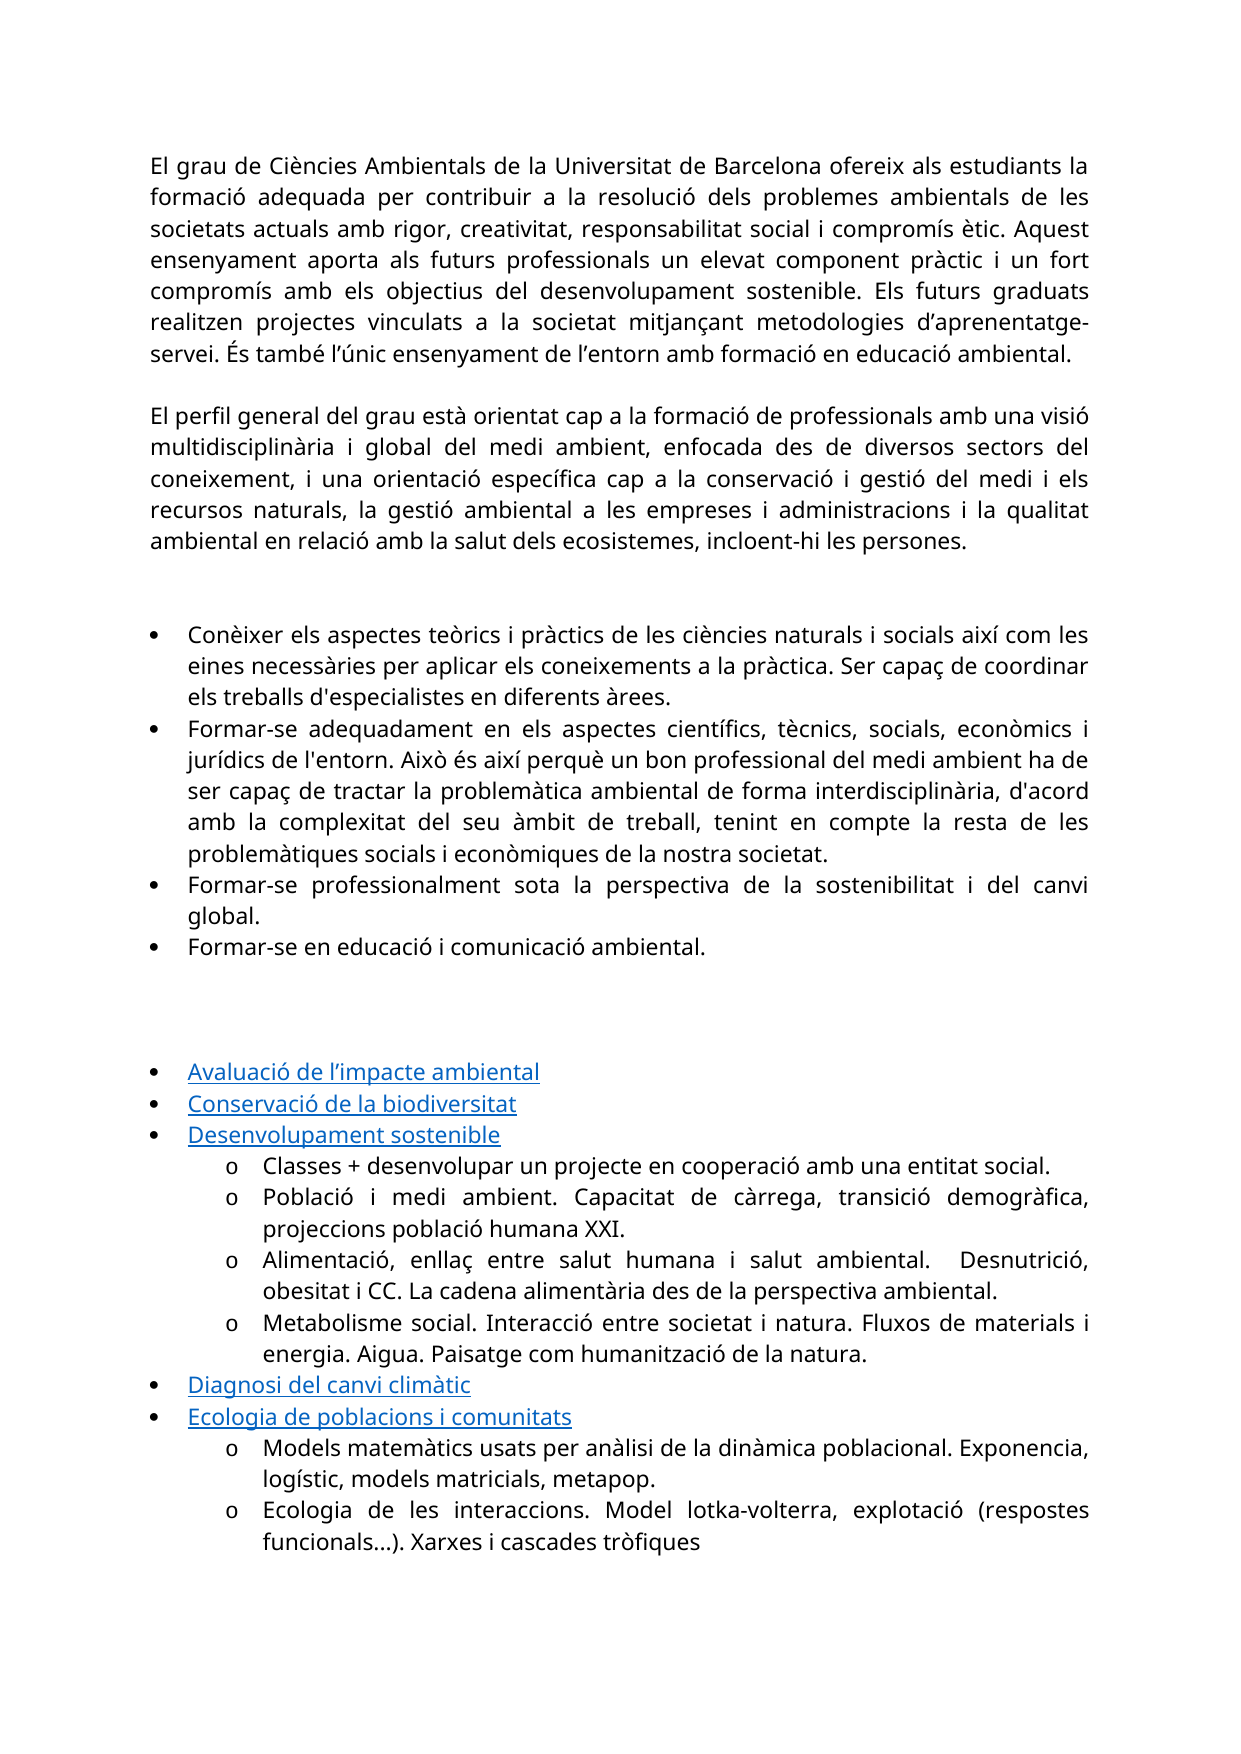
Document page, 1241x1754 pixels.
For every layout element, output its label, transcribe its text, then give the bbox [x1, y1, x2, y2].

text El grau de Ciències Ambientals de la Universitat de Barcelona ofereix als estudiants la formació adequada per contribuir a la resolució dels problemes ambientals de les societats actuals amb rigor, creativitat, responsabilitat social i compromís ètic. Aquest ensenyament aporta als futurs professionals un elevat component pràctic i un fort compromís amb els objectius del desenvolupament sostenible. Els futurs graduats realitzen projectes vinculats a la societat mitjançant metodologies d’aprenentatge-servei. És també l’únic ensenyament de l’entorn amb formació en educació ambiental. [150, 150, 1090, 369]
list Classes + desenvolupar un projecte en cooperació amb una entitat social. [225, 1150, 1090, 1181]
list Conservació de la biodiversitat [150, 1087, 1090, 1119]
list Ecologia de poblacions i comunitats [150, 1400, 1090, 1432]
list Conèixer els aspectes teòrics i pràctics de les ciències naturals i socials així com les eines necessàries per aplicar els coneixements a la pràctica. Ser capaç de coordinar els treballs d'especialistes en diferents àrees. [150, 619, 1090, 712]
list Metabolisme social. Interacció entre societat i natura. Fluxos de materials i energia. Aigua. Paisatge com humanització de la natura. [225, 1307, 1090, 1369]
list Diagnosi del canvi climàtic [150, 1369, 1090, 1400]
list Formar-se professionalment sota la perspectiva de la sostenibilitat i del canvi global. [150, 869, 1090, 931]
list Models matemàtics usats per anàlisi de la dinàmica poblacional. Exponencia, logístic, models matricials, metapop. [225, 1432, 1090, 1494]
list Alimentació, enllaç entre salut humana i salut ambiental. Desnutrició, obesitat i CC. La cadena alimentària des de la perspectiva ambiental. [225, 1244, 1090, 1307]
text El perfil general del grau està orientat cap a la formació de professionals amb una visió multidisciplinària i global del medi ambient, enfocada des de diversos sectors del coneixement, i una orientació específica cap a la conservació i gestió del medi i els recursos naturals, la gestió ambiental a les empreses i administracions i la qualitat ambiental en relació amb la salut dels ecosistemes, incloent-hi les persones. [150, 400, 1090, 556]
list Desenvolupament sostenible [150, 1119, 1090, 1150]
list Avaluació de l’impacte ambiental [150, 1056, 1090, 1087]
list Formar-se en educació i comunicació ambiental. [150, 931, 1090, 962]
list Població i medi ambient. Capacitat de càrrega, transició demogràfica, projeccions població humana XXI. [225, 1181, 1090, 1244]
list Ecologia de les interaccions. Model lotka-volterra, explotació (respostes funcionals...). Xarxes i cascades tròfiques [225, 1494, 1090, 1557]
list Formar-se adequadament en els aspectes científics, tècnics, socials, econòmics i jurídics de l'entorn. Això és així perquè un bon professional del medi ambient ha de ser capaç de tractar la problemàtica ambiental de forma interdisciplinària, d'acord amb la complexitat del seu àmbit de treball, tenint en compte la resta de les problemàtiques socials i econòmiques de la nostra societat. [150, 712, 1090, 869]
